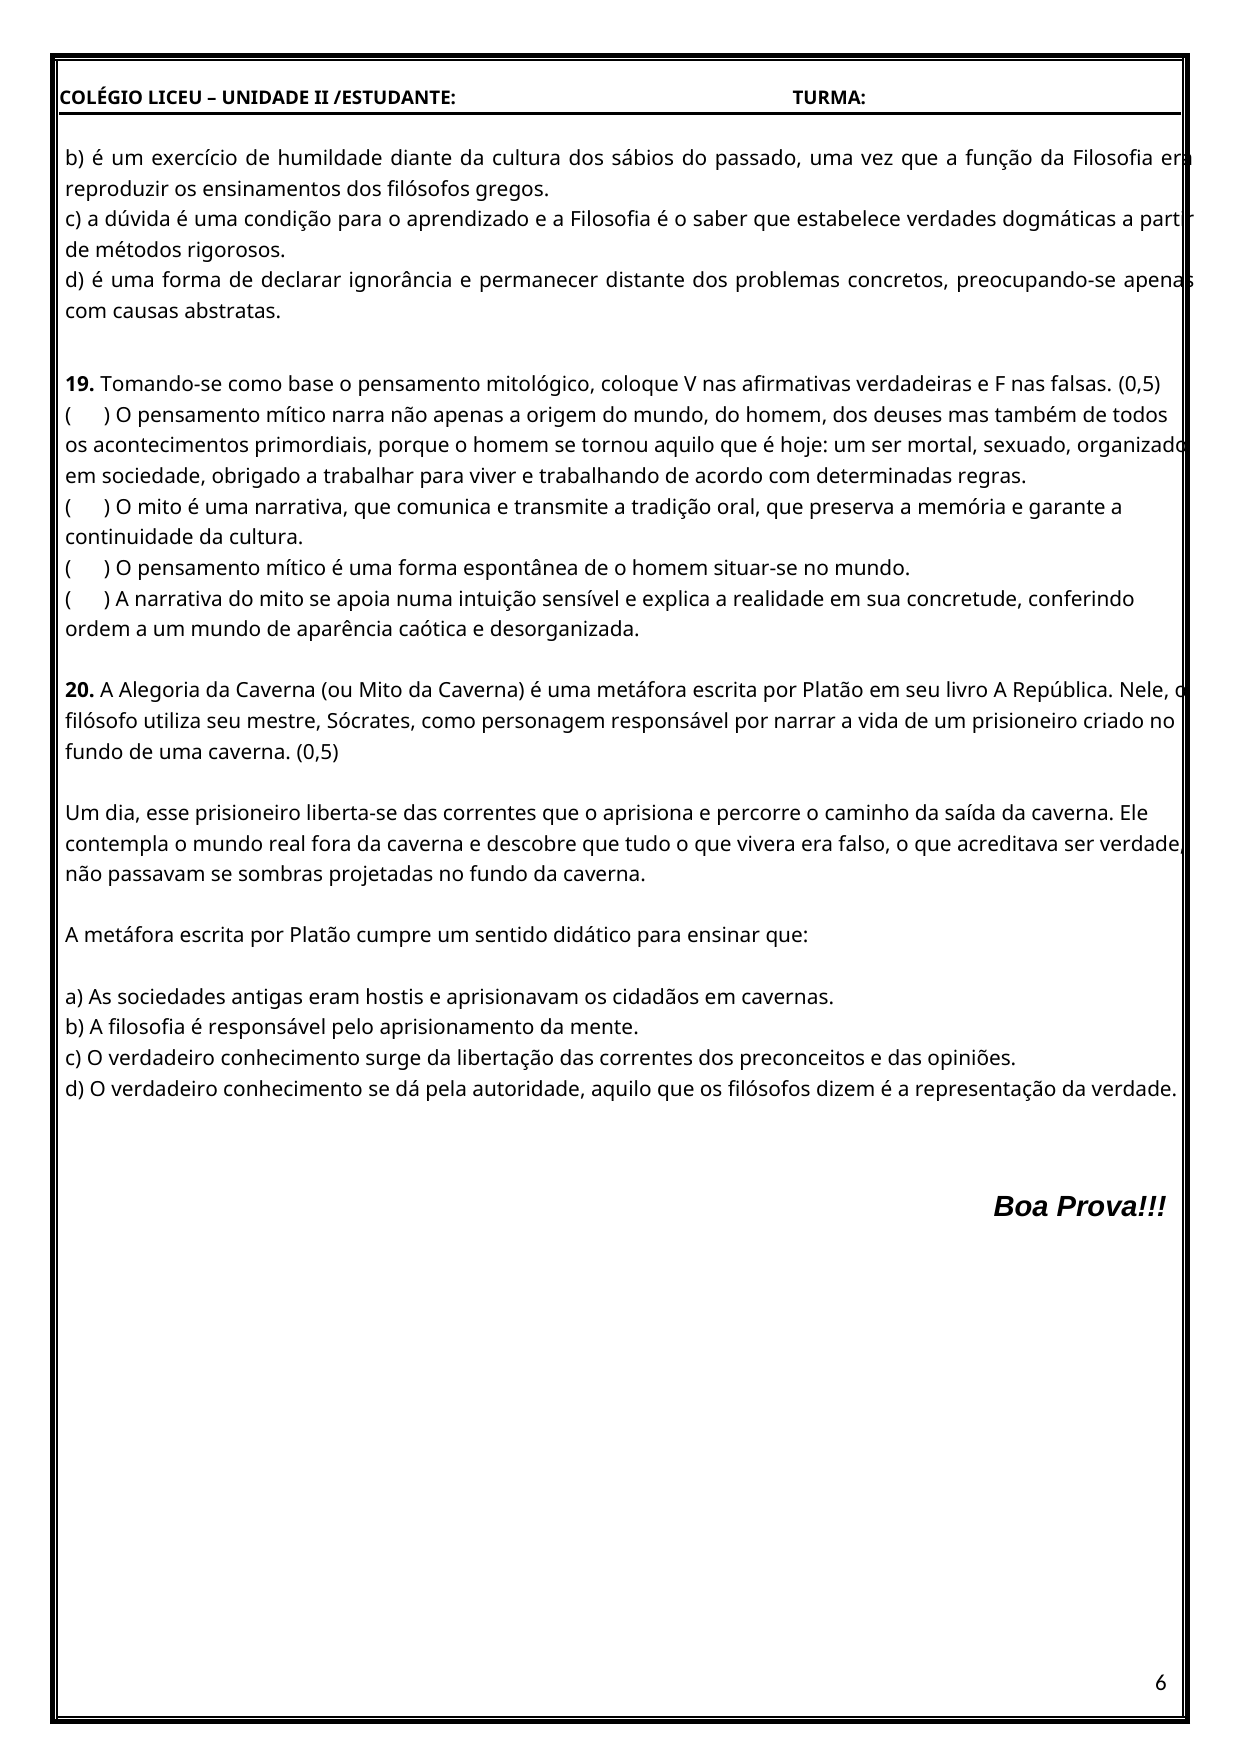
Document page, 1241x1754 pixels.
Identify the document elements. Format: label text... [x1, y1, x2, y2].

text b) é um exercício de humildade diante da cultura dos sábios do passado, uma vez que a função da Filosofia era reproduzir os ensinamentos dos filósofos gregos. [65, 143, 1182, 202]
text c) O verdadeiro conhecimento surge da libertação das correntes dos preconceitos e das opiniões. [65, 1043, 1182, 1071]
text Um dia, esse prisioneiro liberta-se das correntes que o aprisiona e percorre o caminho da saída da caverna. Ele contempla o mundo real fora da caverna e descobre que tudo o que vivera era falso, o que acreditava ser verdade, não passavam se sombras projetadas no fundo da caverna. [65, 798, 1182, 888]
text 19. Tomando-se como base o pensamento mitológico, coloque V nas afirmativas verdadeiras e F nas falsas. (0,5) [65, 369, 1182, 398]
text Boa Prova!!! [65, 1189, 1167, 1223]
text ( ) O pensamento mítico é uma forma espontânea de o homem situar-se no mundo. [65, 553, 1182, 581]
text d) é uma forma de declarar ignorância e permanecer distante dos problemas concretos, preocupando-se apenas com causas abstratas. [65, 266, 1182, 324]
text 20. A Alegoria da Caverna (ou Mito da Caverna) é uma metáfora escrita por Platão em seu livro A República. Nele, o filósofo utiliza seu mestre, Sócrates, como personagem responsável por narrar a vida de um prisioneiro criado no fundo de uma caverna. (0,5) [65, 676, 1182, 765]
text c) a dúvida é uma condição para o aprendizado e a Filosofia é o saber que estabelece verdades dogmáticas a partir de métodos rigorosos. [65, 204, 1182, 263]
text ( ) A narrativa do mito se apoia numa intuição sensível e explica a realidade em sua concretude, conferindo ordem a um mundo de aparência caótica e desorganizada. [65, 584, 1182, 643]
text ( ) O pensamento mítico narra não apenas a origem do mundo, do homem, dos deuses mas também de todos os acontecimentos primordiais, porque o homem se tornou aquilo que é hoje: um ser mortal, sexuado, organizado em sociedade, obrigado a trabalhar para viver e trabalhando de acordo com determinadas regras. [65, 400, 1182, 489]
text b) A filosofia é responsável pelo aprisionamento da mente. [65, 1012, 1182, 1041]
text A metáfora escrita por Platão cumpre um sentido didático para ensinar que: [65, 921, 1182, 949]
text d) O verdadeiro conhecimento se dá pela autoridade, aquilo que os filósofos dizem é a representação da verdade. [65, 1074, 1182, 1102]
text a) As sociedades antigas eram hostis e aprisionavam os cidadãos em cavernas. [65, 982, 1182, 1010]
text ( ) O mito é uma narrativa, que comunica e transmite a tradição oral, que preserva a memória e garante a continuidade da cultura. [65, 492, 1182, 551]
